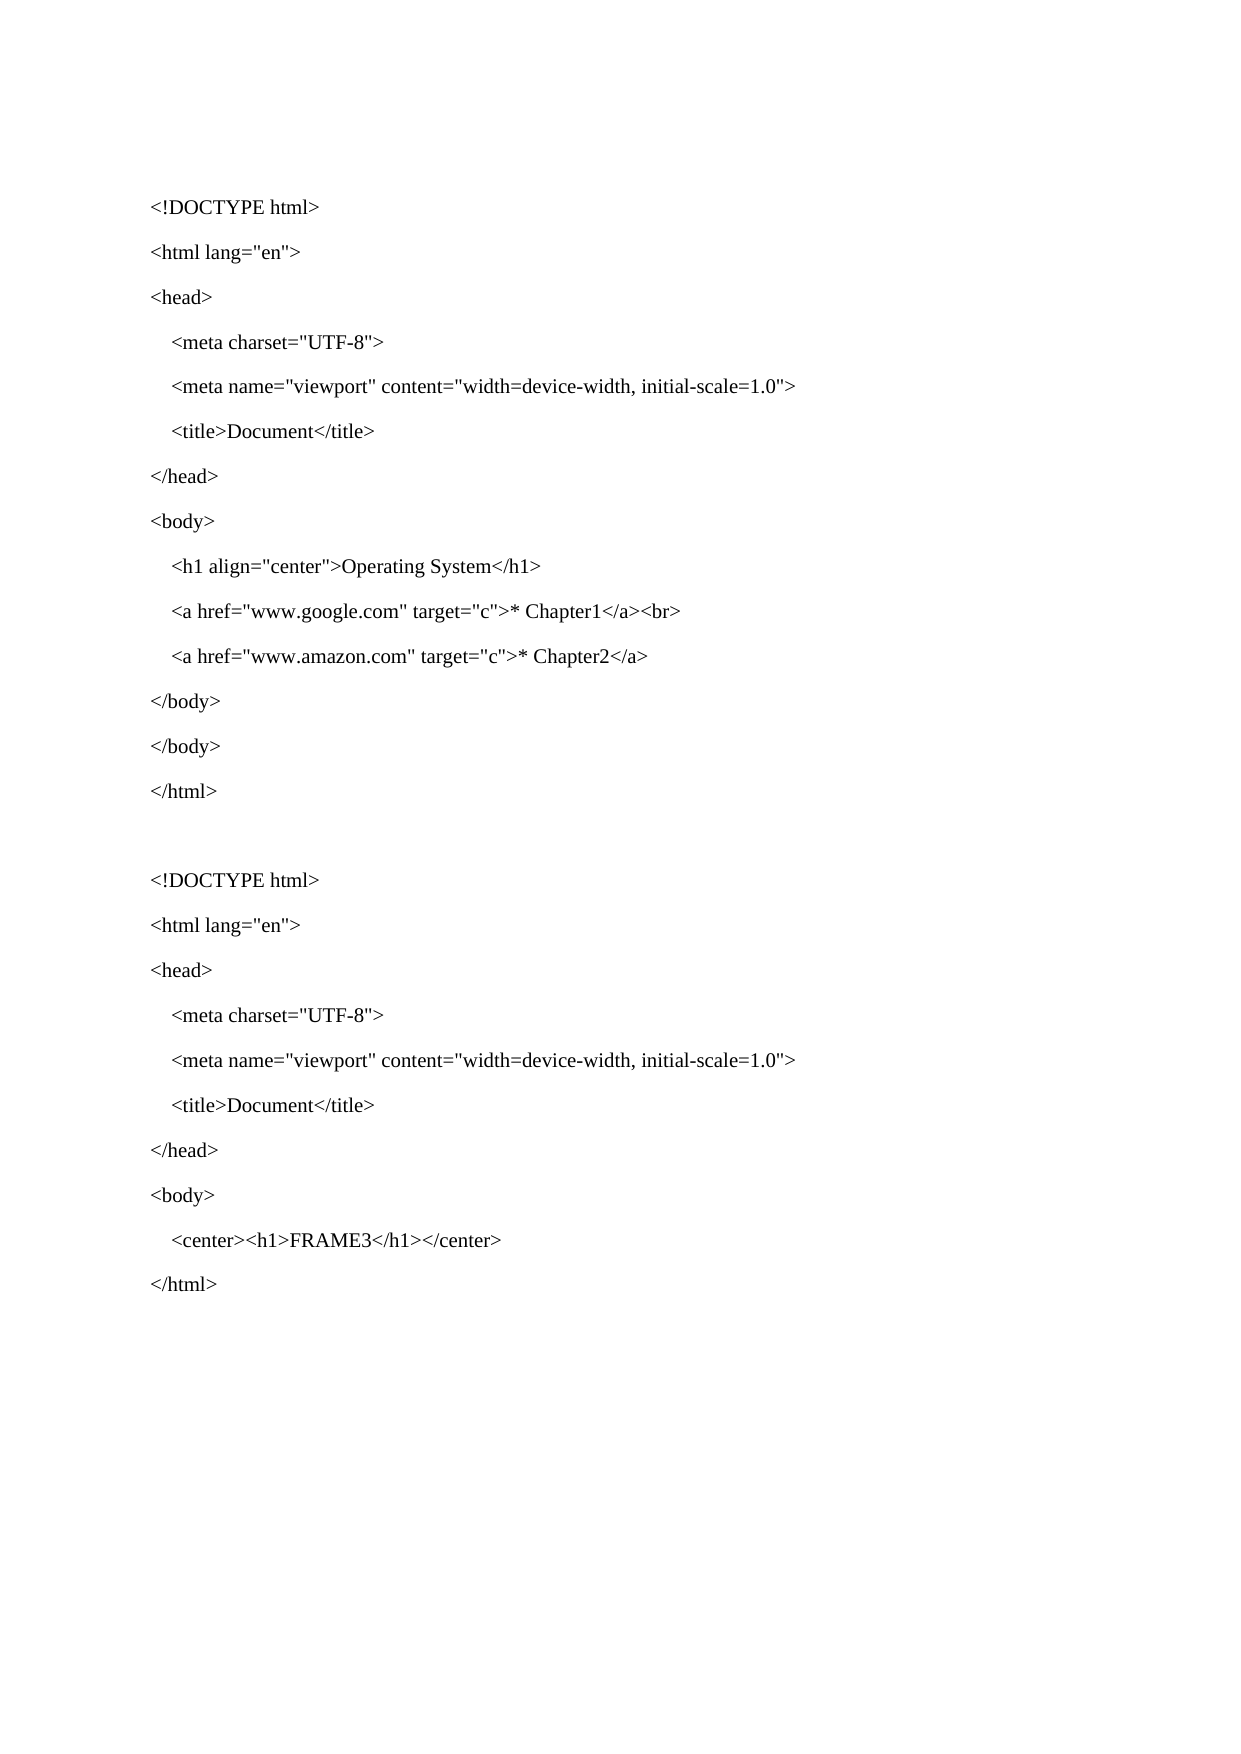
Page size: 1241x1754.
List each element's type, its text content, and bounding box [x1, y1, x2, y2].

text <meta name="viewport" content="width=device-width, initial-scale=1.0"> [150, 1048, 1090, 1072]
text </html> [150, 778, 1090, 803]
text <title>Document</title> [150, 1093, 1090, 1117]
text <center><h1>FRAME3</h1></center> [150, 1227, 1090, 1252]
text <!DOCTYPE html> [150, 195, 1090, 219]
text <title>Document</title> [150, 419, 1090, 443]
text </body> [150, 689, 1090, 713]
text </html> [150, 1272, 1090, 1296]
text <a href="www.amazon.com" target="c">* Chapter2</a> [150, 644, 1090, 668]
text <body> [150, 509, 1090, 533]
text <head> [150, 958, 1090, 982]
text <head> [150, 285, 1090, 309]
text <html lang="en"> [150, 913, 1090, 937]
text </head> [150, 1138, 1090, 1162]
text <html lang="en"> [150, 240, 1090, 264]
text <meta charset="UTF-8"> [150, 1003, 1090, 1027]
text <a href="www.google.com" target="c">* Chapter1</a><br> [150, 599, 1090, 623]
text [150, 374, 1090, 398]
text </body> [150, 734, 1090, 758]
text <h1 align="center">Operating System</h1> [150, 554, 1090, 578]
text <!DOCTYPE html> [150, 868, 1090, 892]
text <body> [150, 1183, 1090, 1207]
text <meta charset="UTF-8"> [150, 329, 1090, 354]
text </head> [150, 464, 1090, 488]
